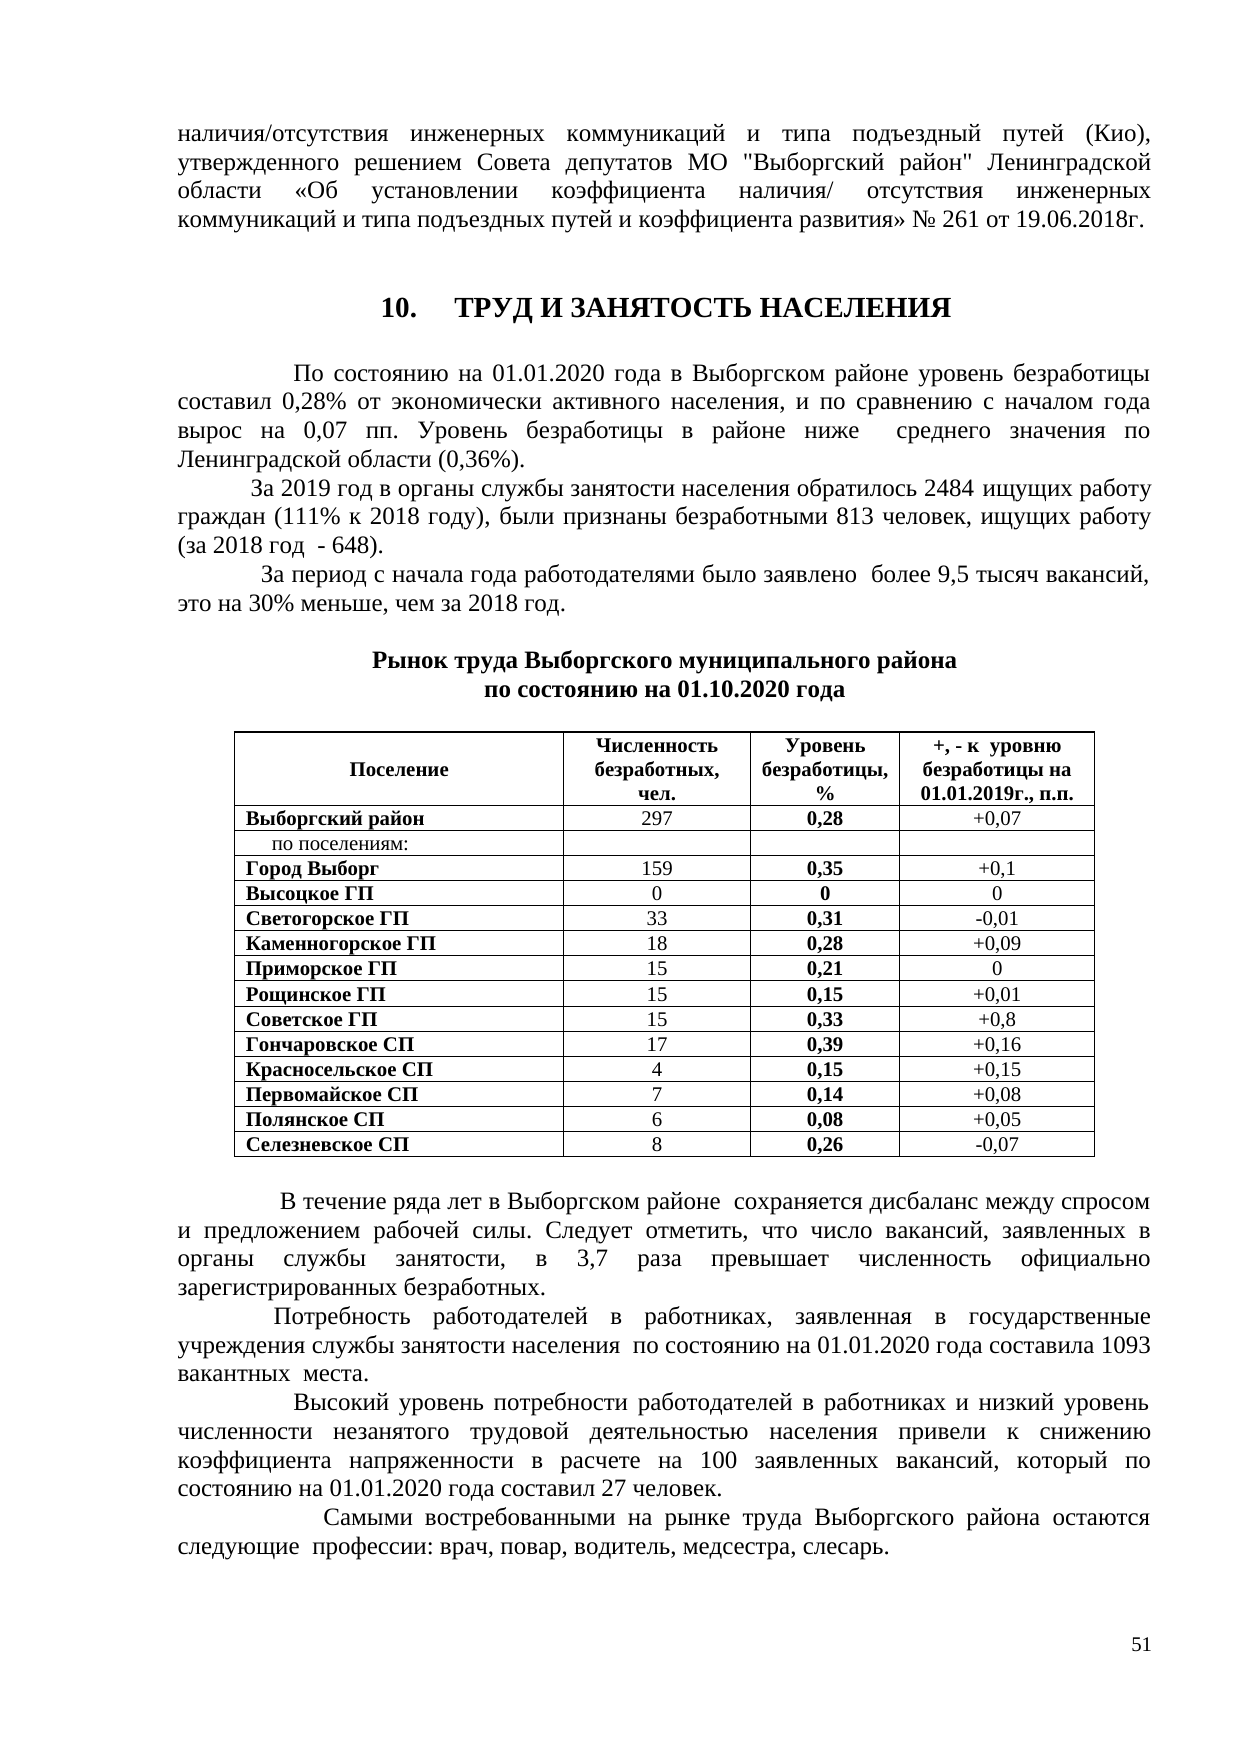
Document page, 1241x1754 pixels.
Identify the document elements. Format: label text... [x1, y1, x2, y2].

table_cell +0,07 [900, 806, 1094, 830]
table_cell 0 [751, 881, 899, 905]
table_cell 0,39 [751, 1032, 899, 1056]
table_cell 15 [564, 1007, 750, 1031]
table_cell 17 [564, 1032, 750, 1056]
table_cell 6 [564, 1107, 750, 1131]
text За 2019 год в органы службы занятости населения обратилось 2484 ищущих работу граждан (111% к 2018 году), были признаны безработными 813 человек, ищущих работу (за 2018 год - 648). [177, 473, 1152, 559]
table_cell 0,21 [751, 956, 899, 980]
table_cell 0,08 [751, 1107, 899, 1131]
table_cell 0 [564, 881, 750, 905]
text За период с начала года работодателями было заявлено более 9,5 тысяч вакансий, это на 30% меньше, чем за 2018 год. [177, 559, 1152, 616]
table_cell по поселениям: [235, 831, 563, 855]
table_cell -0,07 [900, 1132, 1094, 1156]
table_cell +0,16 [900, 1032, 1094, 1056]
table_cell 0 [900, 956, 1094, 980]
table_cell -0,01 [900, 906, 1094, 930]
table_cell 0,28 [751, 931, 899, 955]
table_cell [564, 831, 750, 855]
table_header Уровень безработицы, % [751, 733, 899, 805]
table_cell Высоцкое ГП [235, 881, 563, 905]
table_cell Светогорское ГП [235, 906, 563, 930]
table_cell +0,08 [900, 1082, 1094, 1106]
table_cell [751, 831, 899, 855]
table_cell 0 [900, 881, 1094, 905]
table_cell Советское ГП [235, 1007, 563, 1031]
table_cell 0,15 [751, 1057, 899, 1081]
table_cell Красносельское СП [235, 1057, 563, 1081]
table_cell +0,01 [900, 981, 1094, 1006]
text Самыми востребованными на рынке труда Выборгского района остаются следующие профессии: врач, повар, водитель, медсестра, слесарь. [177, 1502, 1152, 1560]
table_cell Каменногорское ГП [235, 931, 563, 955]
table_cell 159 [564, 856, 750, 880]
table_cell Выборгский район [235, 806, 563, 830]
table_cell +0,05 [900, 1107, 1094, 1131]
text Рынок труда Выборгского муниципального района [177, 645, 1152, 674]
table_cell Город Выборг [235, 856, 563, 880]
table_cell 0,14 [751, 1082, 899, 1106]
text В течение ряда лет в Выборгском районе сохраняется дисбаланс между спросом и предложением рабочей силы. Следует отметить, что число вакансий, заявленных в органы службы занятости, в 3,7 раза превышает численность официально зарегистрированных безработных. [177, 1186, 1152, 1301]
table_cell 4 [564, 1057, 750, 1081]
table_cell 0,28 [751, 806, 899, 830]
table_header Поселение [235, 733, 563, 805]
table_cell 15 [564, 956, 750, 980]
table_cell Приморское ГП [235, 956, 563, 980]
table_header Численность безработных, чел. [564, 733, 750, 805]
table_cell Первомайское СП [235, 1082, 563, 1106]
table_cell +0,8 [900, 1007, 1094, 1031]
table_cell Рощинское ГП [235, 981, 563, 1006]
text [177, 118, 1152, 233]
table_cell 8 [564, 1132, 750, 1156]
table_cell 18 [564, 931, 750, 955]
text Потребность работодателей в работниках, заявленная в государственные учреждения службы занятости населения по состоянию на 01.01.2020 года составила 1093 вакантных места. [177, 1301, 1152, 1387]
table_cell 0,31 [751, 906, 899, 930]
table_cell Полянское СП [235, 1107, 563, 1131]
table_cell +0,09 [900, 931, 1094, 955]
table_cell 0,33 [751, 1007, 899, 1031]
table_cell 0,35 [751, 856, 899, 880]
table_cell Селезневское СП [235, 1132, 563, 1156]
table_header +, - к уровню безработицы на 01.01.2019г., п.п. [900, 733, 1094, 805]
table_cell +0,15 [900, 1057, 1094, 1081]
table_cell Гончаровское СП [235, 1032, 563, 1056]
table_cell 0,26 [751, 1132, 899, 1156]
table_cell 7 [564, 1082, 750, 1106]
list ТРУД И ЗАНЯТОСТЬ НАСЕЛЕНИЯ [177, 291, 1154, 324]
table_cell 297 [564, 806, 750, 830]
text Высокий уровень потребности работодателей в работниках и низкий уровень численности незанятого трудовой деятельностью населения привели к снижению коэффициента напряженности в расчете на 100 заявленных вакансий, который по состоянию на 01.01.2020 года составил 27 человек. [177, 1387, 1152, 1502]
table_cell [900, 831, 1094, 855]
table_cell 15 [564, 981, 750, 1006]
text по состоянию на 01.10.2020 года [177, 674, 1152, 703]
table_cell 33 [564, 906, 750, 930]
table_cell +0,1 [900, 856, 1094, 880]
text По состоянию на 01.01.2020 года в Выборгском районе уровень безработицы составил 0,28% от экономически активного населения, и по сравнению с началом года вырос на 0,07 пп. Уровень безработицы в районе ниже среднего значения по Ленинградской области (0,36%). [177, 358, 1152, 473]
table_cell 0,15 [751, 981, 899, 1006]
